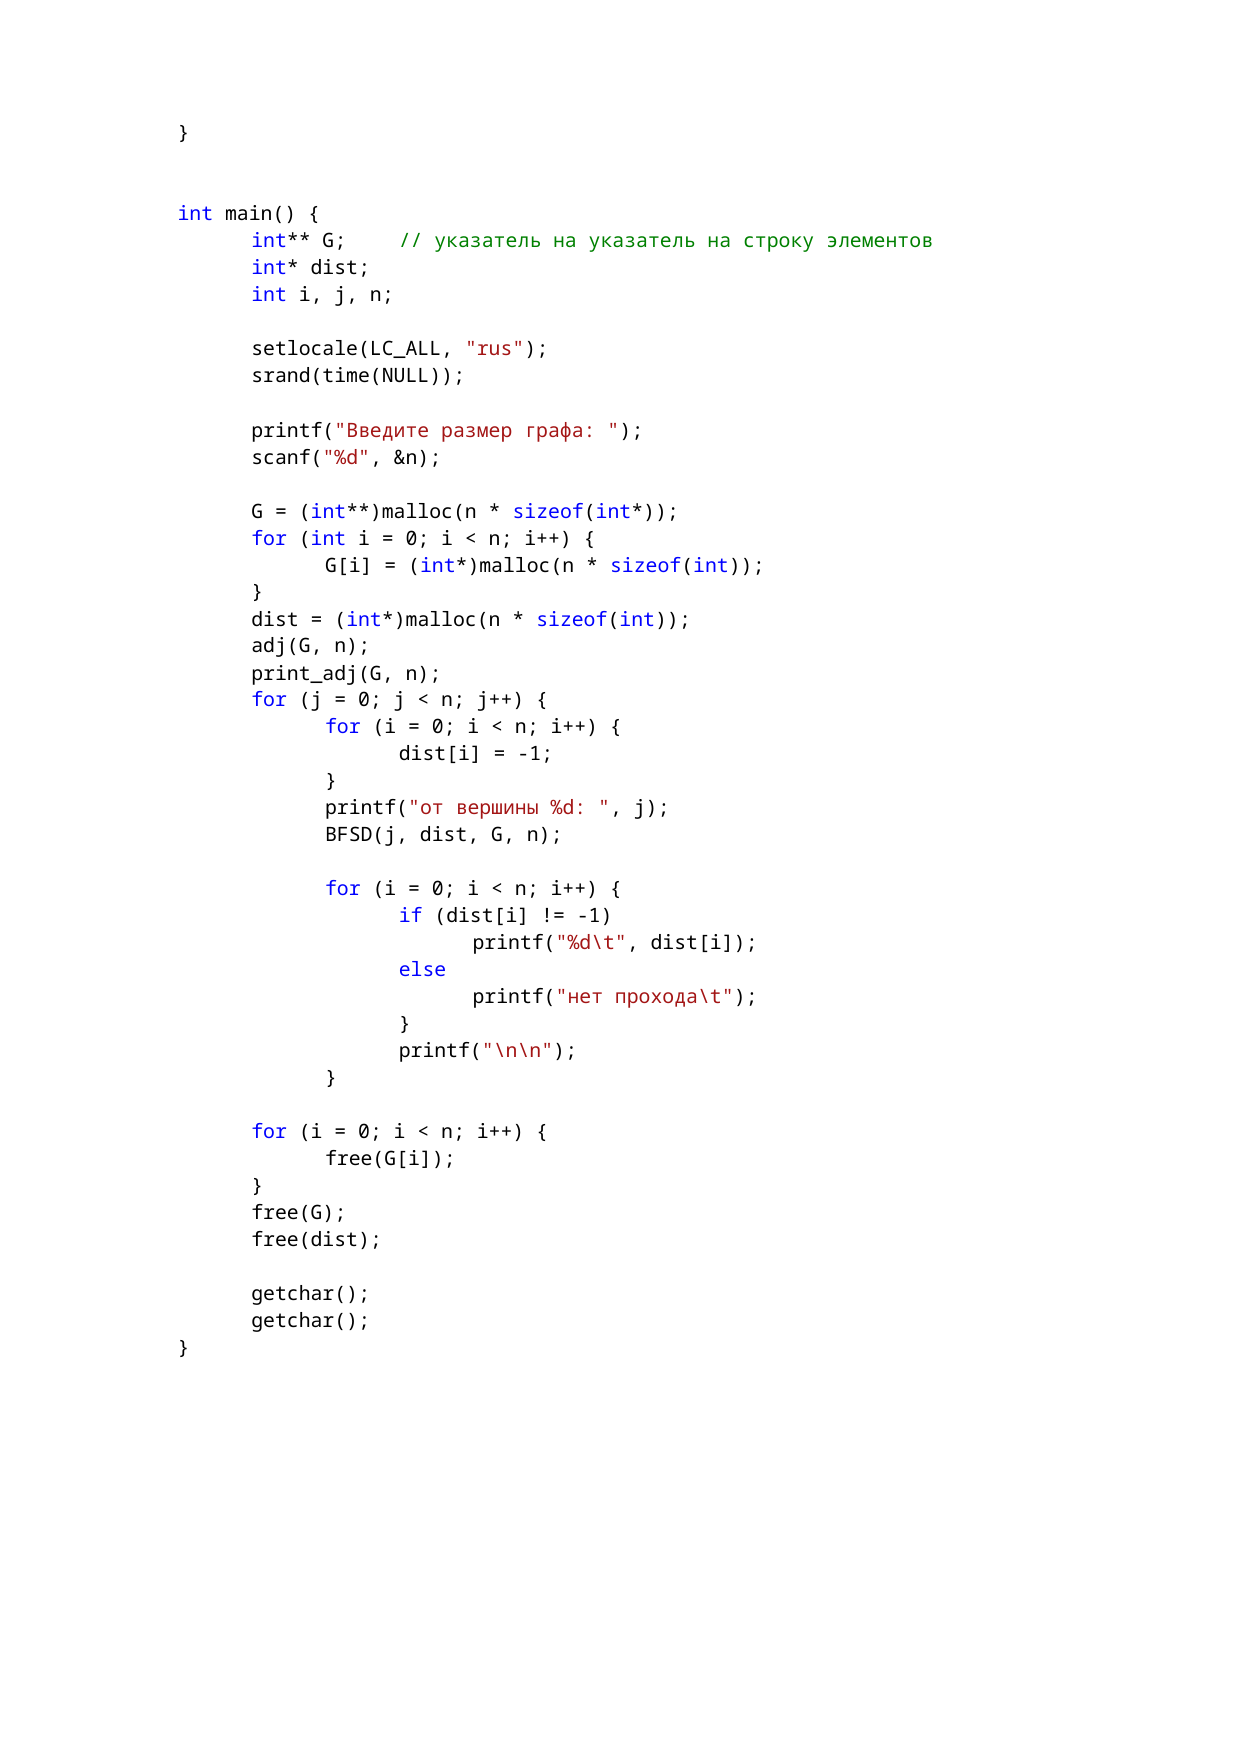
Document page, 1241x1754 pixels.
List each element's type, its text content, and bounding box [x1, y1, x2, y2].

text free(dist); [177, 1225, 1152, 1252]
text for (j = 0; j < n; j++) { [177, 686, 1152, 713]
text setlocale(LC_ALL, "rus"); [177, 334, 1152, 361]
text } [177, 578, 1152, 605]
text dist[i] = -1; [177, 740, 1152, 767]
text printf("\n\n"); [177, 1036, 1152, 1063]
text free(G); [177, 1198, 1152, 1225]
text G[i] = (int*)malloc(n * sizeof(int)); [177, 551, 1152, 578]
text getchar(); [177, 1279, 1152, 1306]
text free(G[i]); [177, 1144, 1152, 1171]
text srand(time(NULL)); [177, 361, 1152, 388]
text BFSD(j, dist, G, n); [177, 821, 1152, 848]
text getchar(); [177, 1306, 1152, 1333]
text int main() { [177, 199, 1152, 226]
text else [177, 956, 1152, 982]
text } [177, 1171, 1152, 1198]
text int i, j, n; [177, 280, 1152, 307]
text printf("от вершины %d: ", j); [177, 794, 1152, 821]
text printf("нет прохода\t"); [177, 982, 1152, 1009]
text for (i = 0; i < n; i++) { [177, 874, 1152, 902]
text } [177, 767, 1152, 794]
text printf("%d\t", dist[i]); [177, 928, 1152, 956]
text scanf("%d", &n); [177, 443, 1152, 470]
text int** G; // указатель на указатель на строку элементов [177, 226, 1152, 253]
text } [177, 1009, 1152, 1036]
text for (int i = 0; i < n; i++) { [177, 524, 1152, 551]
text dist = (int*)malloc(n * sizeof(int)); [177, 605, 1152, 632]
text for (i = 0; i < n; i++) { [177, 1117, 1152, 1144]
text int* dist; [177, 253, 1152, 280]
text G = (int**)malloc(n * sizeof(int*)); [177, 497, 1152, 524]
text } [177, 1333, 1152, 1360]
text for (i = 0; i < n; i++) { [177, 713, 1152, 740]
text printf("Введите размер графа: "); [177, 416, 1152, 443]
text if (dist[i] != -1) [177, 902, 1152, 928]
text } [177, 1063, 1152, 1090]
text adj(G, n); [177, 632, 1152, 659]
text } [177, 118, 1152, 145]
text print_adj(G, n); [177, 659, 1152, 686]
